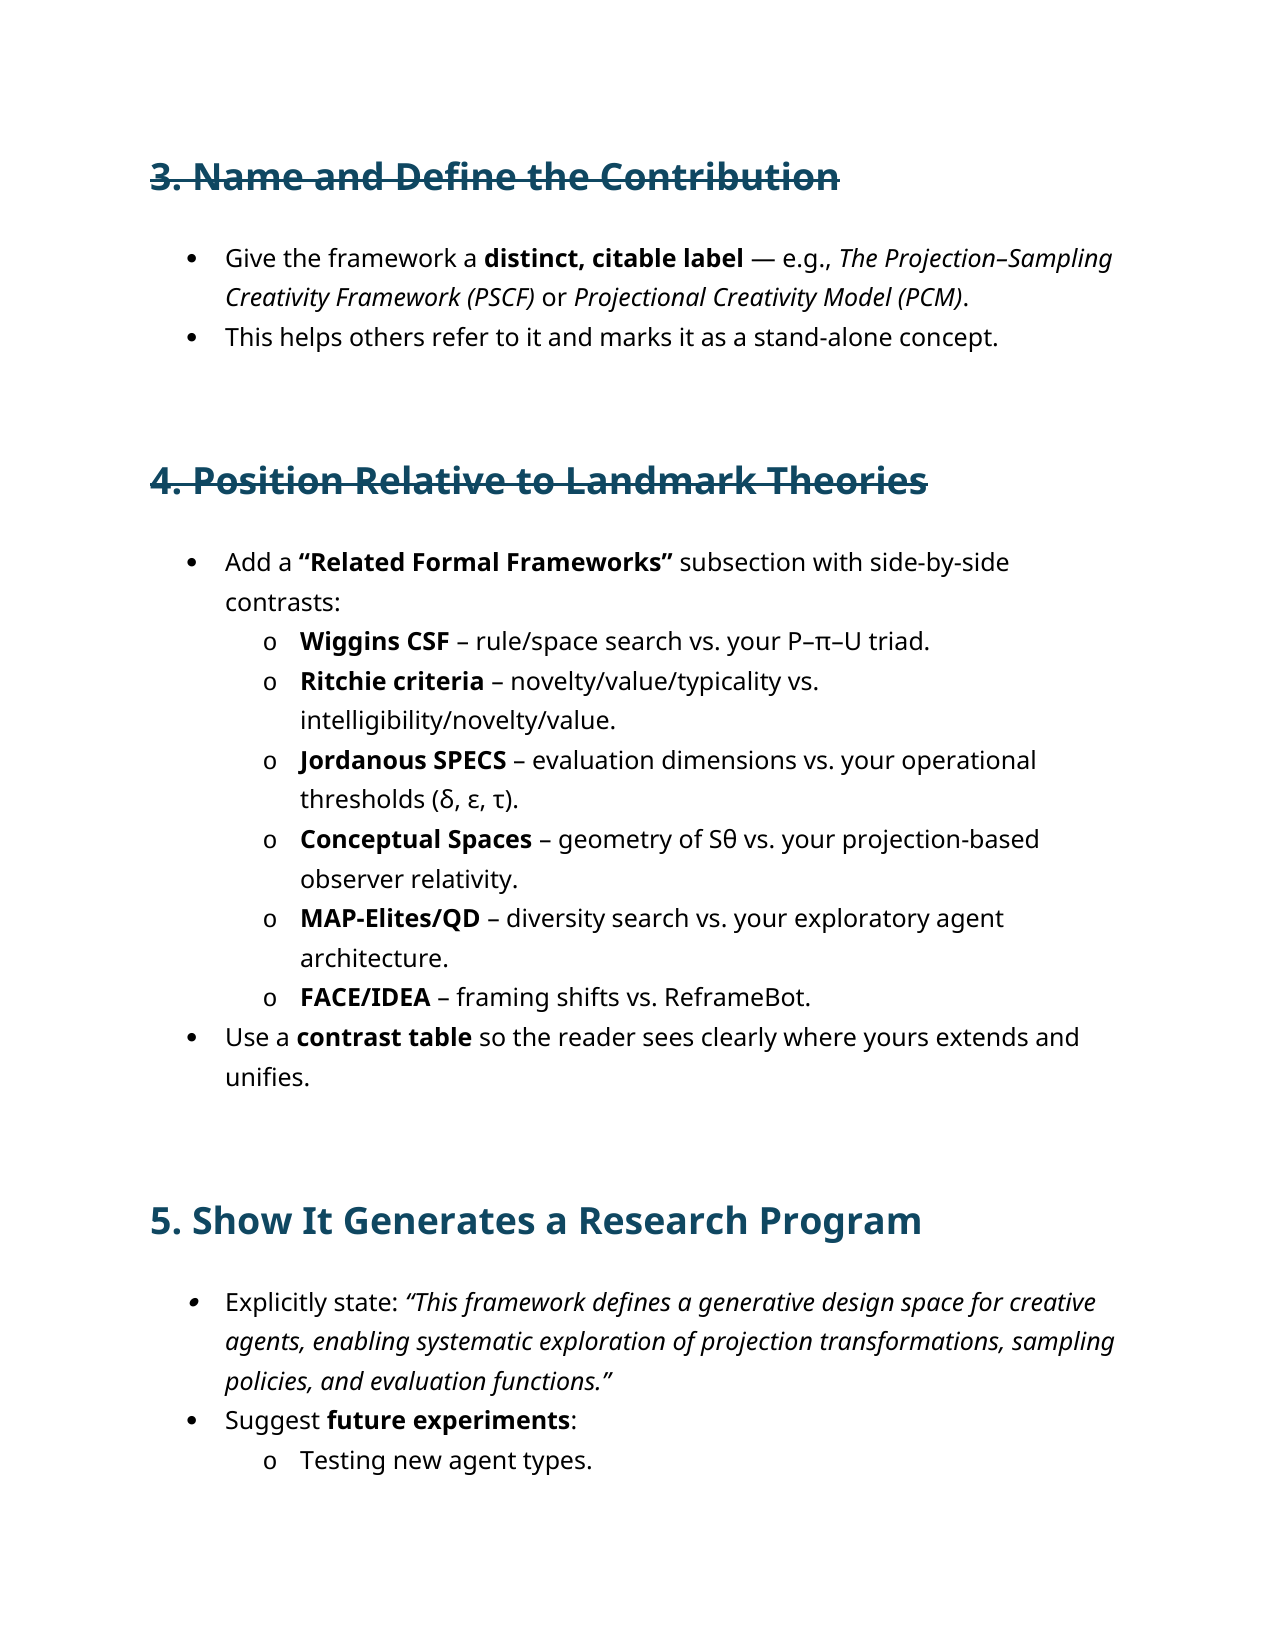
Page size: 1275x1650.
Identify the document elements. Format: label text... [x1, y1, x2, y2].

list Use a contrast table so the reader sees clearly where yours extends and unifies. [187, 1020, 1125, 1093]
list Jordanous SPECS – evaluation dimensions vs. your operational thresholds (δ, ε, τ). [262, 742, 1125, 816]
list Explicitly state: “This framework defines a generative design space for creative agents, enabling systematic exploration of projection transformations, sampling policies, and evaluation functions.” [187, 1284, 1125, 1398]
list Give the framework a distinct, citable label — e.g., The Projection–Sampling Creativity Framework (PSCF) or Projectional Creativity Model (PCM). [187, 240, 1125, 314]
list Testing new agent types. [262, 1442, 1125, 1477]
list MAP-Elites/QD – diversity search vs. your exploratory agent architecture. [262, 901, 1125, 974]
list Conceptual Spaces – geometry of Sθ vs. your projection-based observer relativity. [262, 822, 1125, 895]
list Ritchie criteria – novelty/value/typicality vs. intelligibility/novelty/value. [262, 663, 1125, 737]
list Add a “Related Formal Frameworks” subsection with side-by-side contrasts: [187, 545, 1125, 618]
list FACE/IDEA – framing shifts vs. ReframeBot. [262, 980, 1125, 1014]
subtitle 4. Position Relative to Landmark Theories [150, 454, 1125, 505]
subtitle 3. Name and Define the Contribution [150, 150, 1125, 201]
subtitle 5. Show It Generates a Research Program [150, 1194, 1125, 1245]
list Wiggins CSF – rule/space search vs. your P–π–U triad. [262, 624, 1125, 658]
list Suggest future experiments: [187, 1403, 1125, 1437]
list This helps others refer to it and marks it as a stand-alone concept. [187, 319, 1125, 353]
